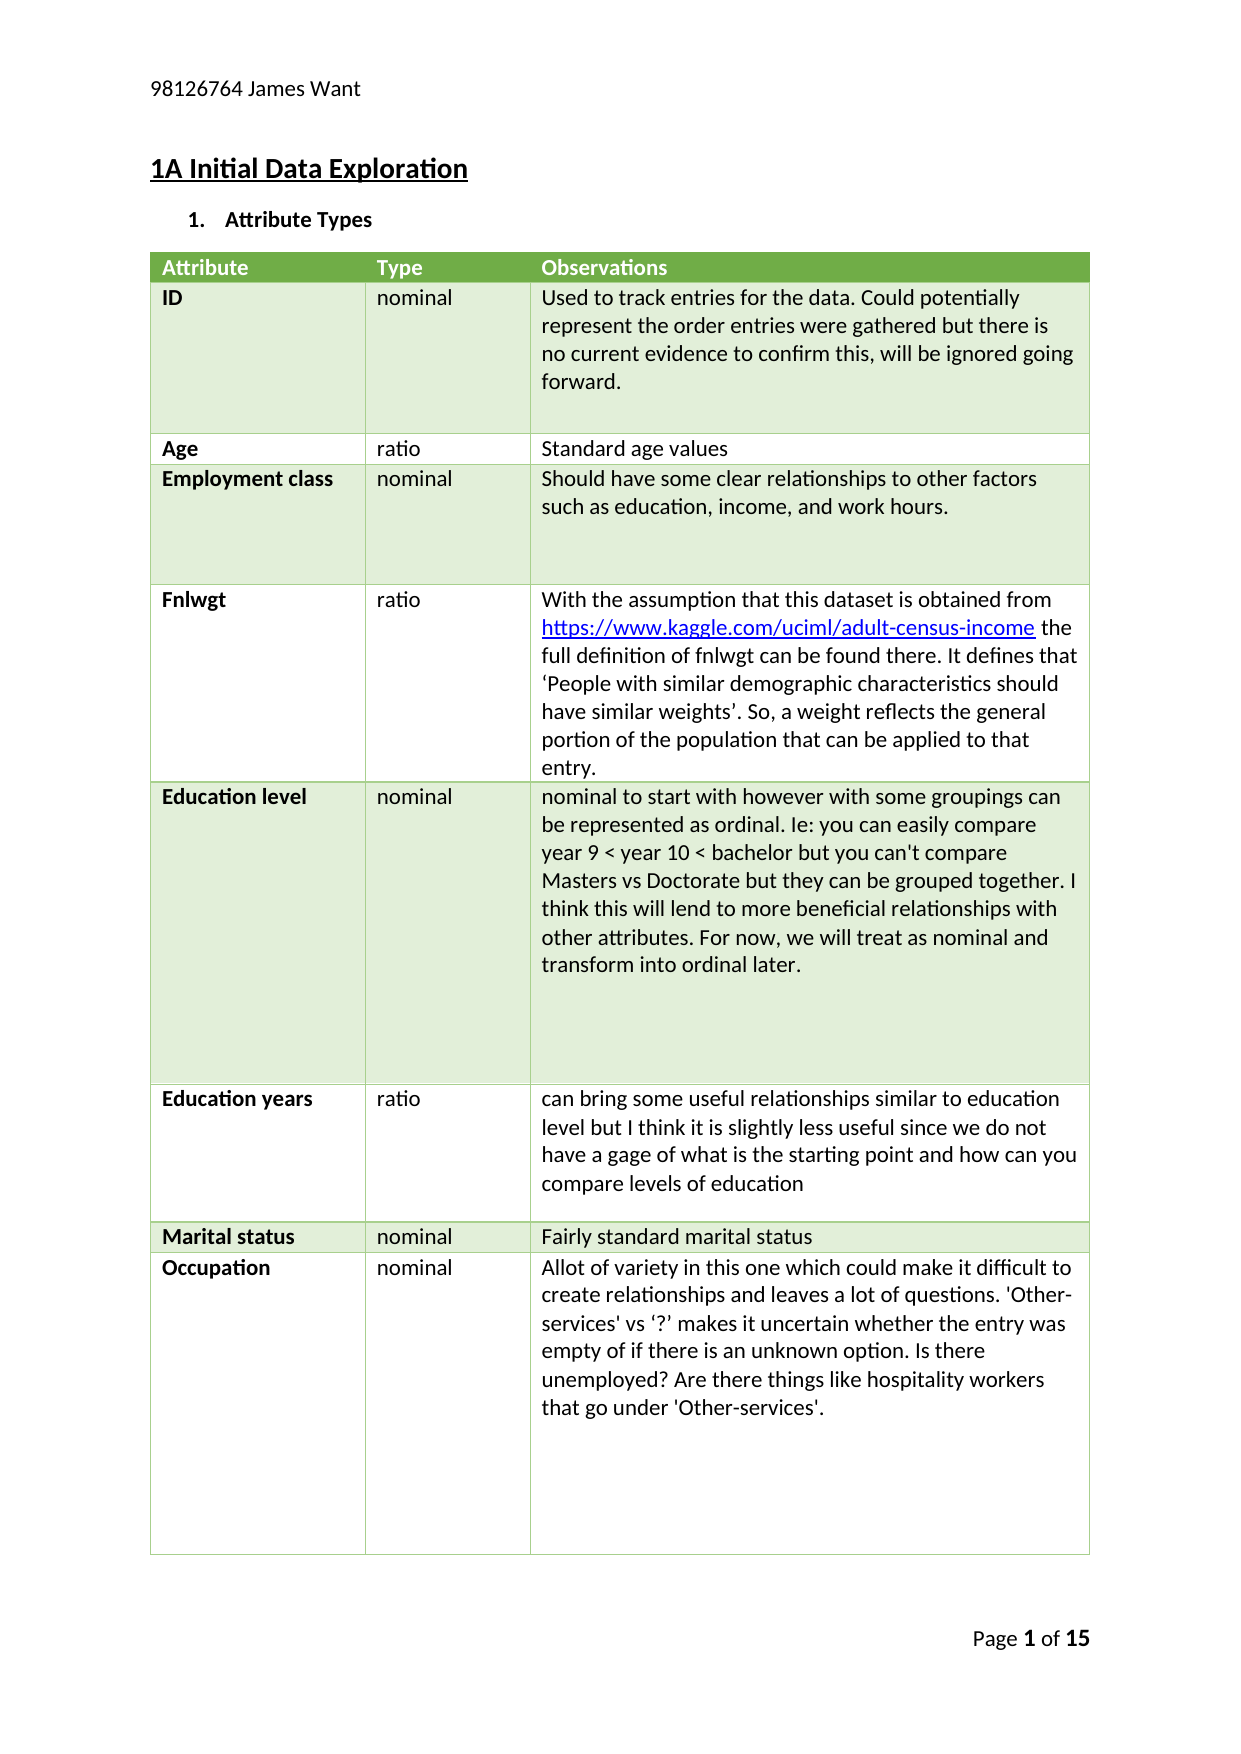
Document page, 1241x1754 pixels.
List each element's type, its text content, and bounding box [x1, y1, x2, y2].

table_cell ratio [366, 1085, 530, 1221]
table_cell nominal [366, 1253, 530, 1554]
table_cell Education level [151, 783, 365, 1083]
table_cell Education years [151, 1085, 365, 1221]
text 1A Initial Data Exploration [150, 150, 1090, 186]
table_cell can bring some useful relationships similar to education level but I think it is slightly less useful since we do not have a gage of what is the starting point and how can you compare levels of education [531, 1085, 1089, 1221]
table_cell nominal [366, 783, 530, 1083]
table_cell Marital status [151, 1223, 365, 1252]
table_cell Occupation [151, 1253, 365, 1554]
table_cell Age [151, 434, 365, 463]
table_cell ID [151, 283, 365, 433]
table_cell ratio [366, 434, 530, 463]
table_cell Used to track entries for the data. Could potentially represent the order entries were gathered but there is no current evidence to confirm this, will be ignored going forward. [531, 283, 1089, 433]
table_cell Allot of variety in this one which could make it difficult to create relationships and leaves a lot of questions. 'Other-services' vs ‘?’ makes it uncertain whether the entry was empty of if there is an unknown option. Is there unemployed? Are there things like hospitality workers that go under 'Other-services'. [531, 1253, 1089, 1554]
table_cell nominal [366, 465, 530, 584]
table_cell With the assumption that this dataset is obtained from https://www.kaggle.com/uciml/adult-census-income the full definition of fnlwgt can be found there. It defines that ‘People with similar demographic characteristics should have similar weights’. So, a weight reflects the general portion of the population that can be applied to that entry. [531, 585, 1089, 781]
table_header Observations [531, 253, 1089, 282]
table_header Attribute [151, 253, 365, 282]
table_cell nominal [366, 1223, 530, 1252]
table_cell Standard age values [531, 434, 1089, 463]
table_cell nominal to start with however with some groupings can be represented as ordinal. Ie: you can easily compare year 9 < year 10 < bachelor but you can't compare Masters vs Doctorate but they can be grouped together. I think this will lend to more beneficial relationships with other attributes. For now, we will treat as nominal and transform into ordinal later. [531, 783, 1089, 1083]
table_cell Fairly standard marital status [531, 1223, 1089, 1252]
table_cell Employment class [151, 465, 365, 584]
table_cell nominal [366, 283, 530, 433]
table_cell Should have some clear relationships to other factors such as education, income, and work hours. [531, 465, 1089, 584]
table_header Type [366, 253, 530, 282]
table_cell ratio [366, 585, 530, 781]
table_cell Fnlwgt [151, 585, 365, 781]
list Attribute Types [187, 205, 1090, 233]
